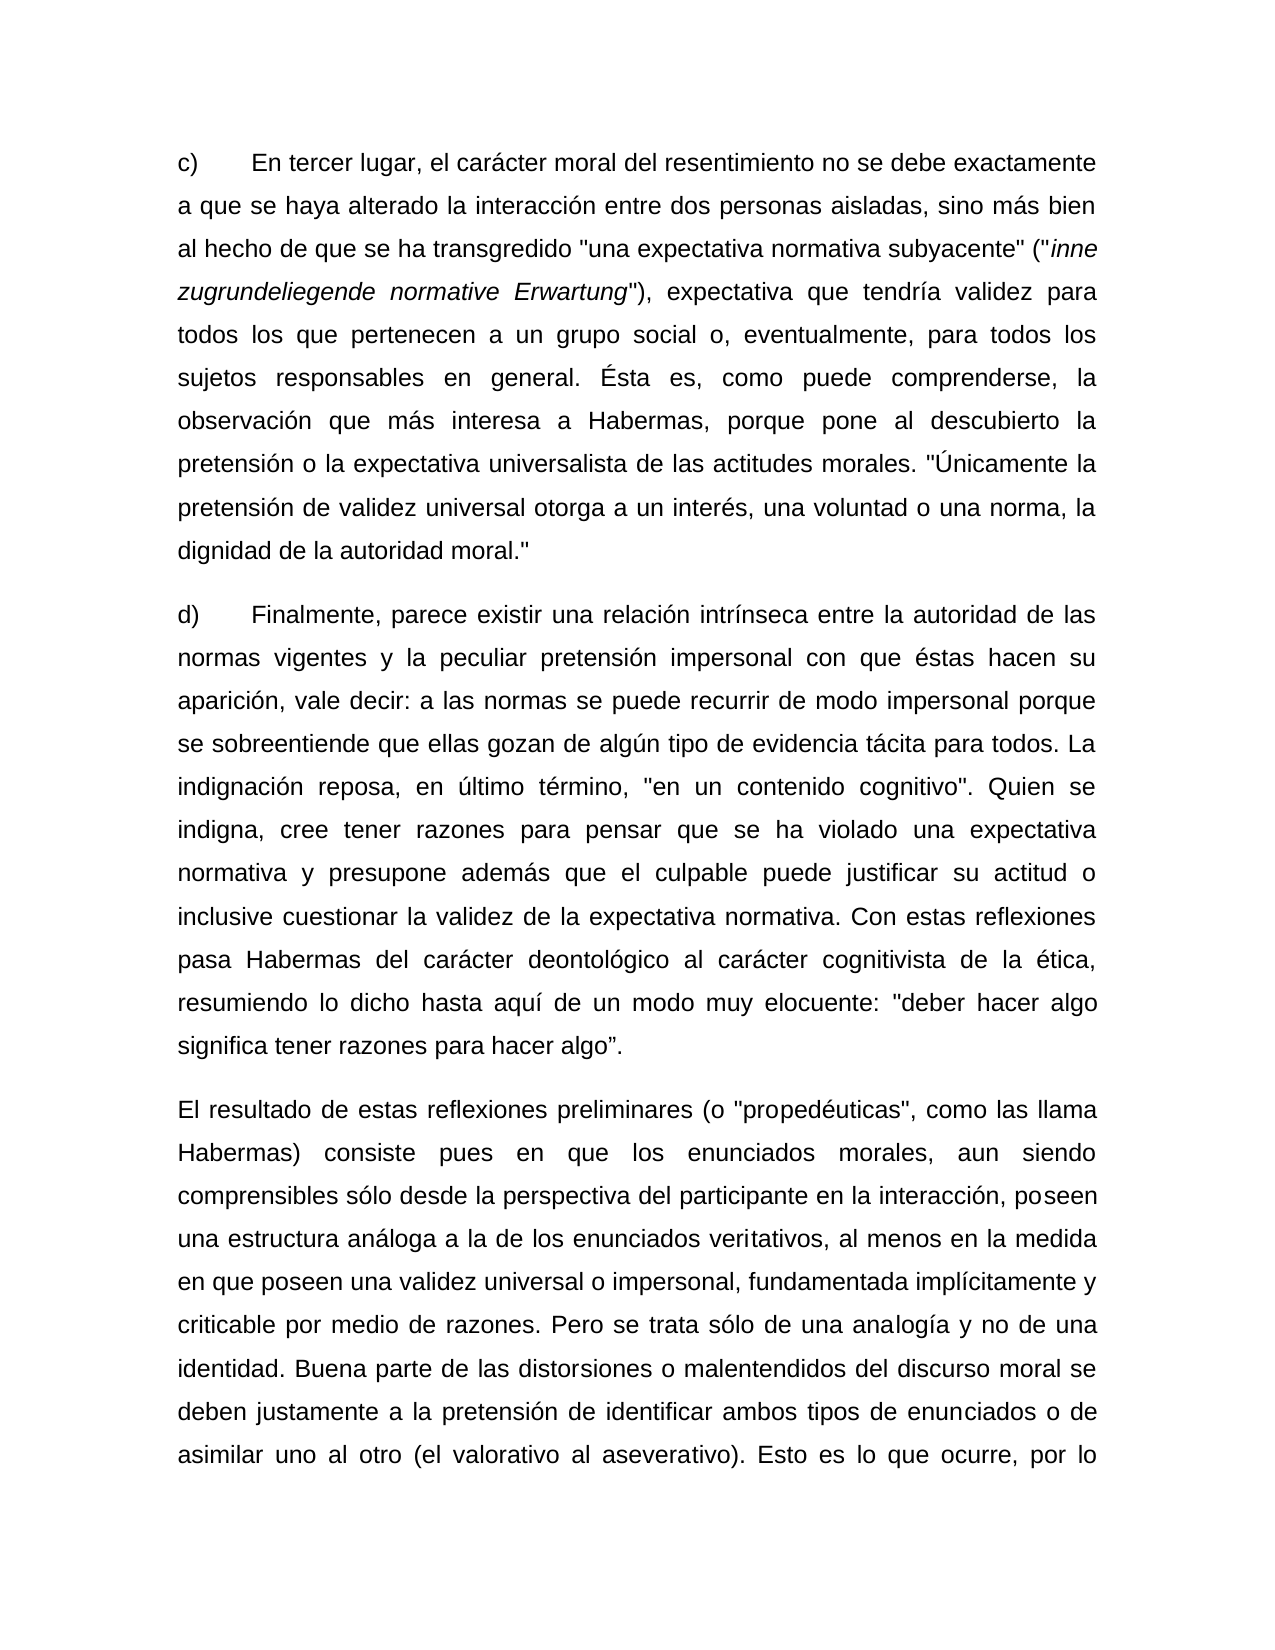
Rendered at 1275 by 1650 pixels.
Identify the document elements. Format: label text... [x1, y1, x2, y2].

text d) Finalmente, parece existir una relación intrínseca entre la autoridad de las normas vigentes y la peculiar pretensión impersonal con que éstas hacen su aparición, vale decir: a las normas se puede recurrir de modo impersonal porque se sobreentiende que ellas gozan de algún tipo de evidencia tácita para todos. La indignación reposa, en último término, "en un contenido cognitivo". Quien se indigna, cree tener razones para pensar que se ha violado una expectativa normativa y presupone además que el culpable puede justificar su actitud o inclusive cuestionar la validez de la expectativa normativa. Con estas reflexiones pasa Habermas del carácter deontológico al carácter cognitivista de la ética, resumiendo lo dicho hasta aquí de un modo muy elocuente: "deber hacer algo significa tener razones para hacer algo”. [177, 600, 1098, 1060]
text c) En tercer lugar, el carácter moral del resentimiento no se debe exactamente a que se haya alterado la interacción entre dos personas aisladas, sino más bien al hecho de que se ha transgredido "una expectativa normativa subyacente" ("inne zugrundeliegende normative Erwartung"), expectativa que tendría validez para todos los que pertenecen a un grupo social o, eventualmente, para todos los sujetos responsables en general. Ésta es, como puede comprenderse, la observación que más interesa a Habermas, porque pone al descubierto la pretensión o la expectativa universalista de las actitudes morales. "Únicamente la pretensión de validez universal otorga a un interés, una voluntad o una norma, la dignidad de la autoridad moral." [177, 148, 1098, 564]
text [177, 1095, 1098, 1469]
